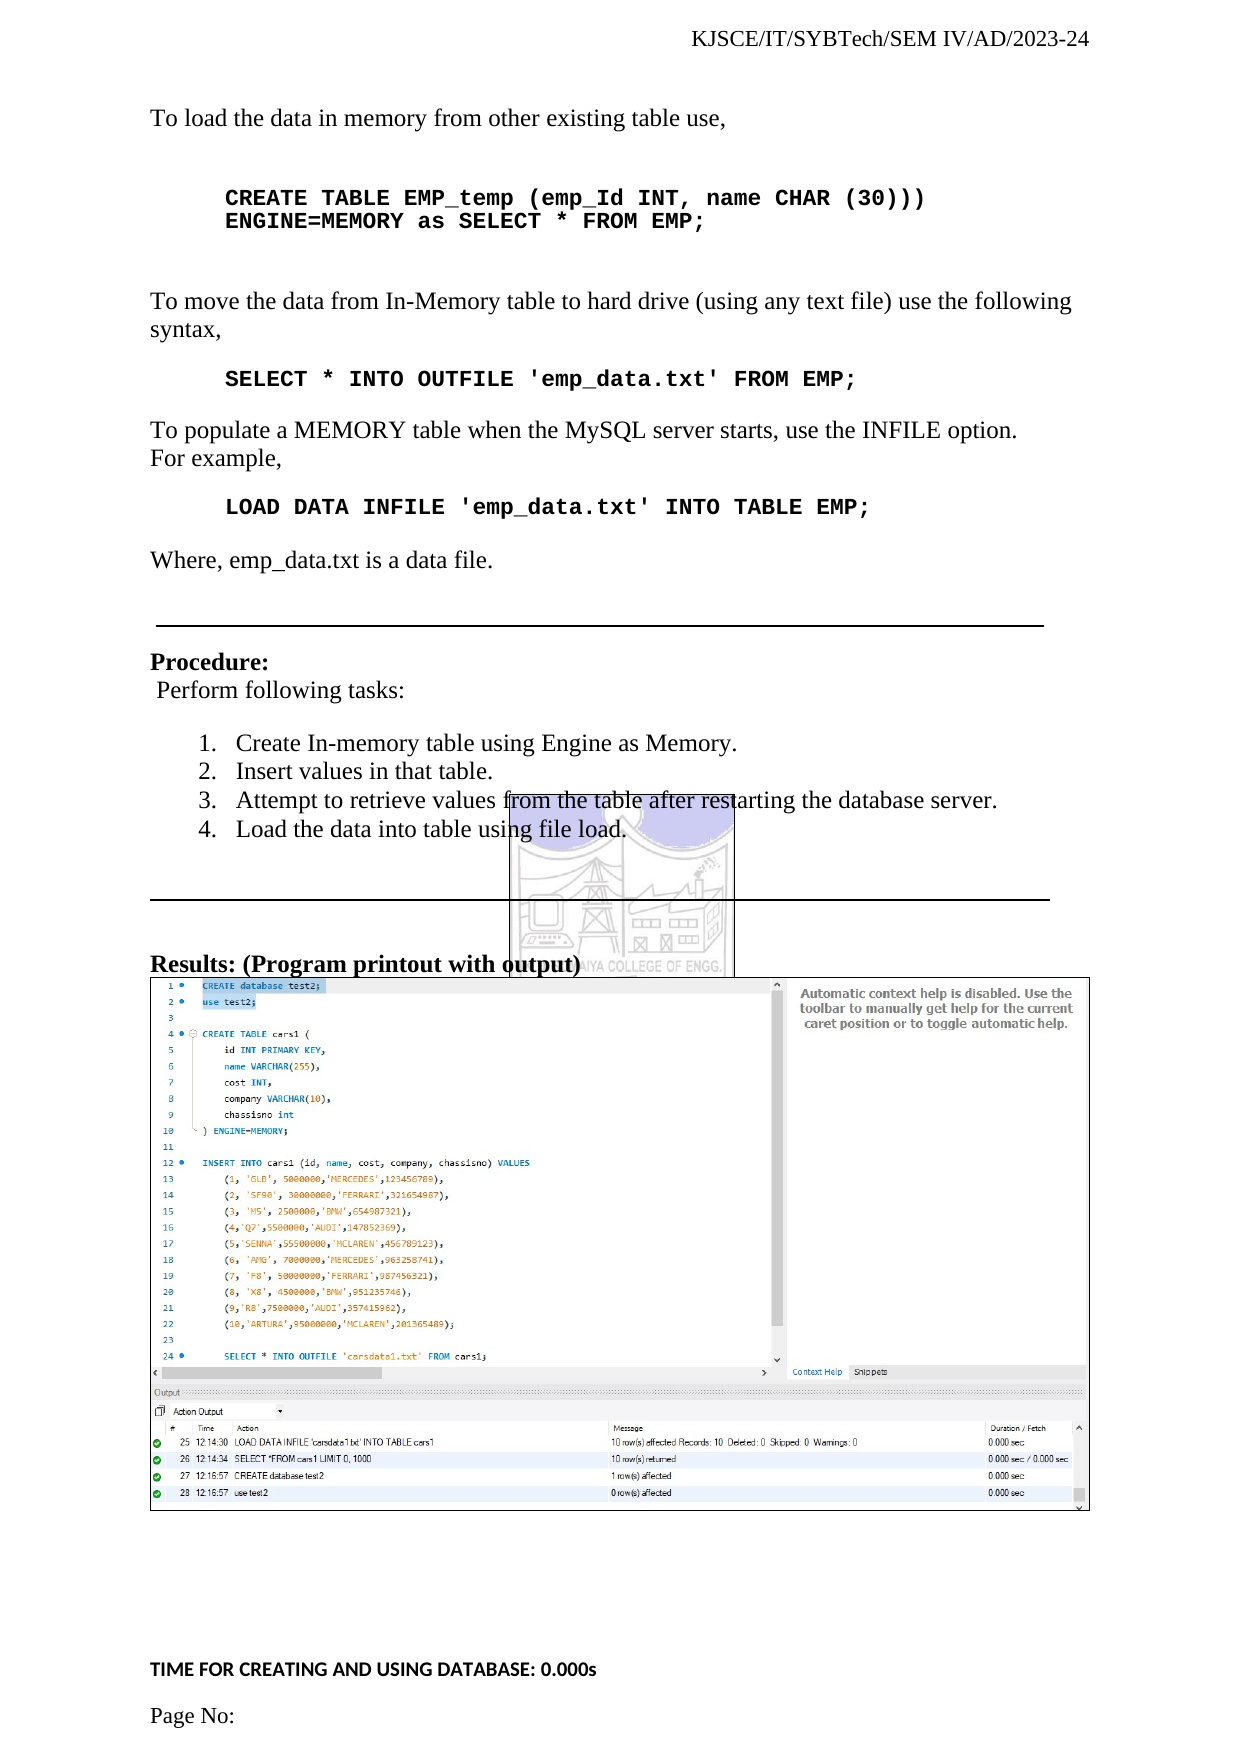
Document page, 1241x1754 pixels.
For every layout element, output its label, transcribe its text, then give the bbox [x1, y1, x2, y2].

text LOAD DATA INFILE 'emp_data.txt' INTO TABLE EMP; [225, 496, 1105, 522]
picture [510, 901, 734, 949]
picture [510, 843, 734, 899]
list Insert values in that table. [198, 757, 1105, 786]
text To load the data in memory from other existing table use, [150, 103, 1105, 132]
subtitle Results: (Program printout with output) [150, 949, 1105, 978]
picture [151, 978, 1089, 1510]
list Load the data into table using file load. [198, 814, 1105, 843]
text To populate a MEMORY table when the MySQL server starts, use the INFILE option. For example, [150, 417, 1018, 472]
text Where, emp_data.txt is a data file. [150, 545, 1105, 573]
text SELECT * INTO OUTFILE 'emp_data.txt' FROM EMP; [225, 367, 1105, 393]
text CREATE TABLE EMP_temp (emp_Id INT, name CHAR (30))) ENGINE=MEMORY as SELECT * FROM EMP; [225, 185, 1036, 235]
subtitle Procedure: [150, 648, 1105, 676]
list Create In-memory table using Engine as Memory. [198, 728, 1105, 757]
text To move the data from In-Memory table to hard drive (using any text file) use the following syntax, [150, 287, 1075, 343]
list Attempt to retrieve values from the table after restarting the database server. [198, 786, 1105, 814]
text Perform following tasks: [156, 676, 1105, 704]
text TIME FOR CREATING AND USING DATABASE: 0.000s [150, 1656, 1105, 1681]
